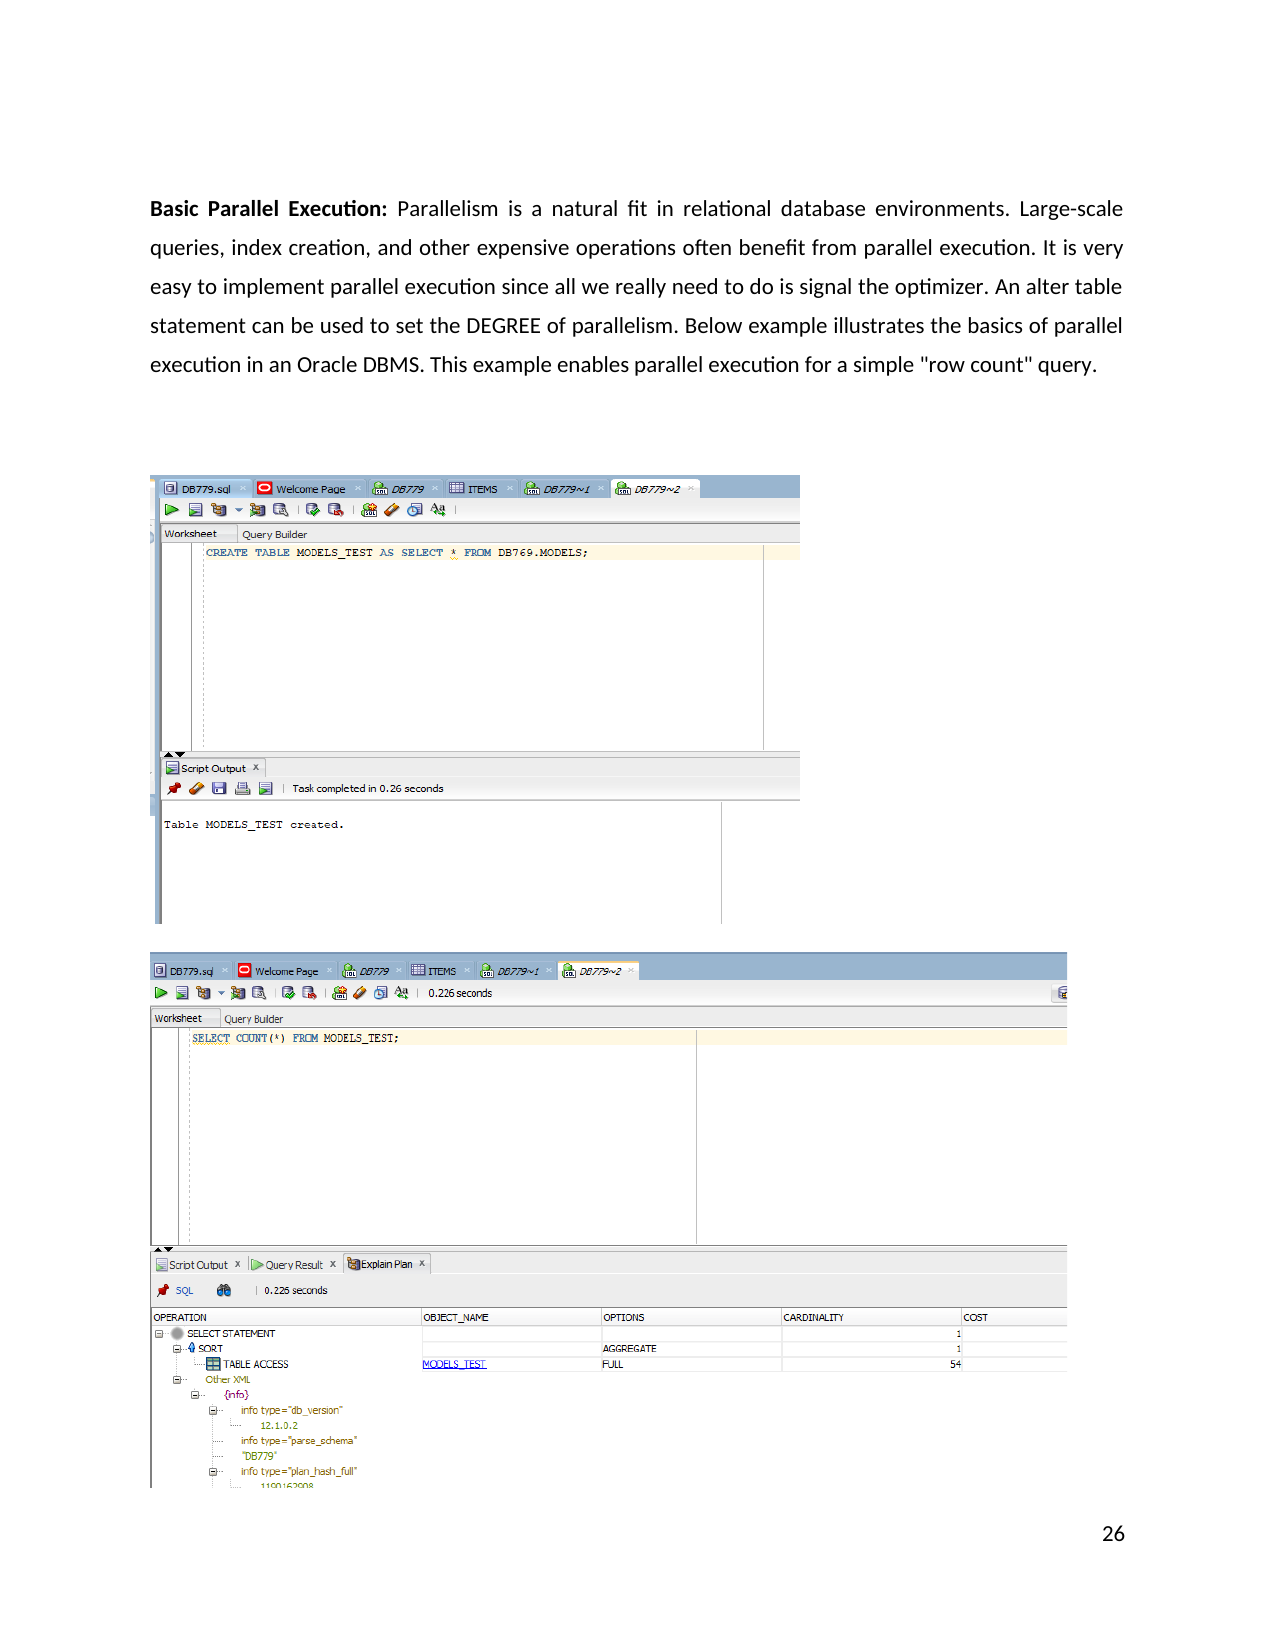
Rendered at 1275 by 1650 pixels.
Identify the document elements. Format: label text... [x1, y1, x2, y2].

picture [150, 952, 1068, 1488]
text Basic Parallel Execution: Parallelism is a natural fit in relational database environments. Large-scale queries, index creation, and other expensive operations often benefit from parallel execution. It is very easy to implement parallel execution since all we really need to do is signal the optimizer. An alter table statement can be used to set the DEGREE of parallelism. Below example illustrates the basics of parallel execution in an Oracle DBMS. This example enables parallel execution for a simple "row count" query. [150, 183, 1125, 378]
picture [150, 475, 800, 924]
